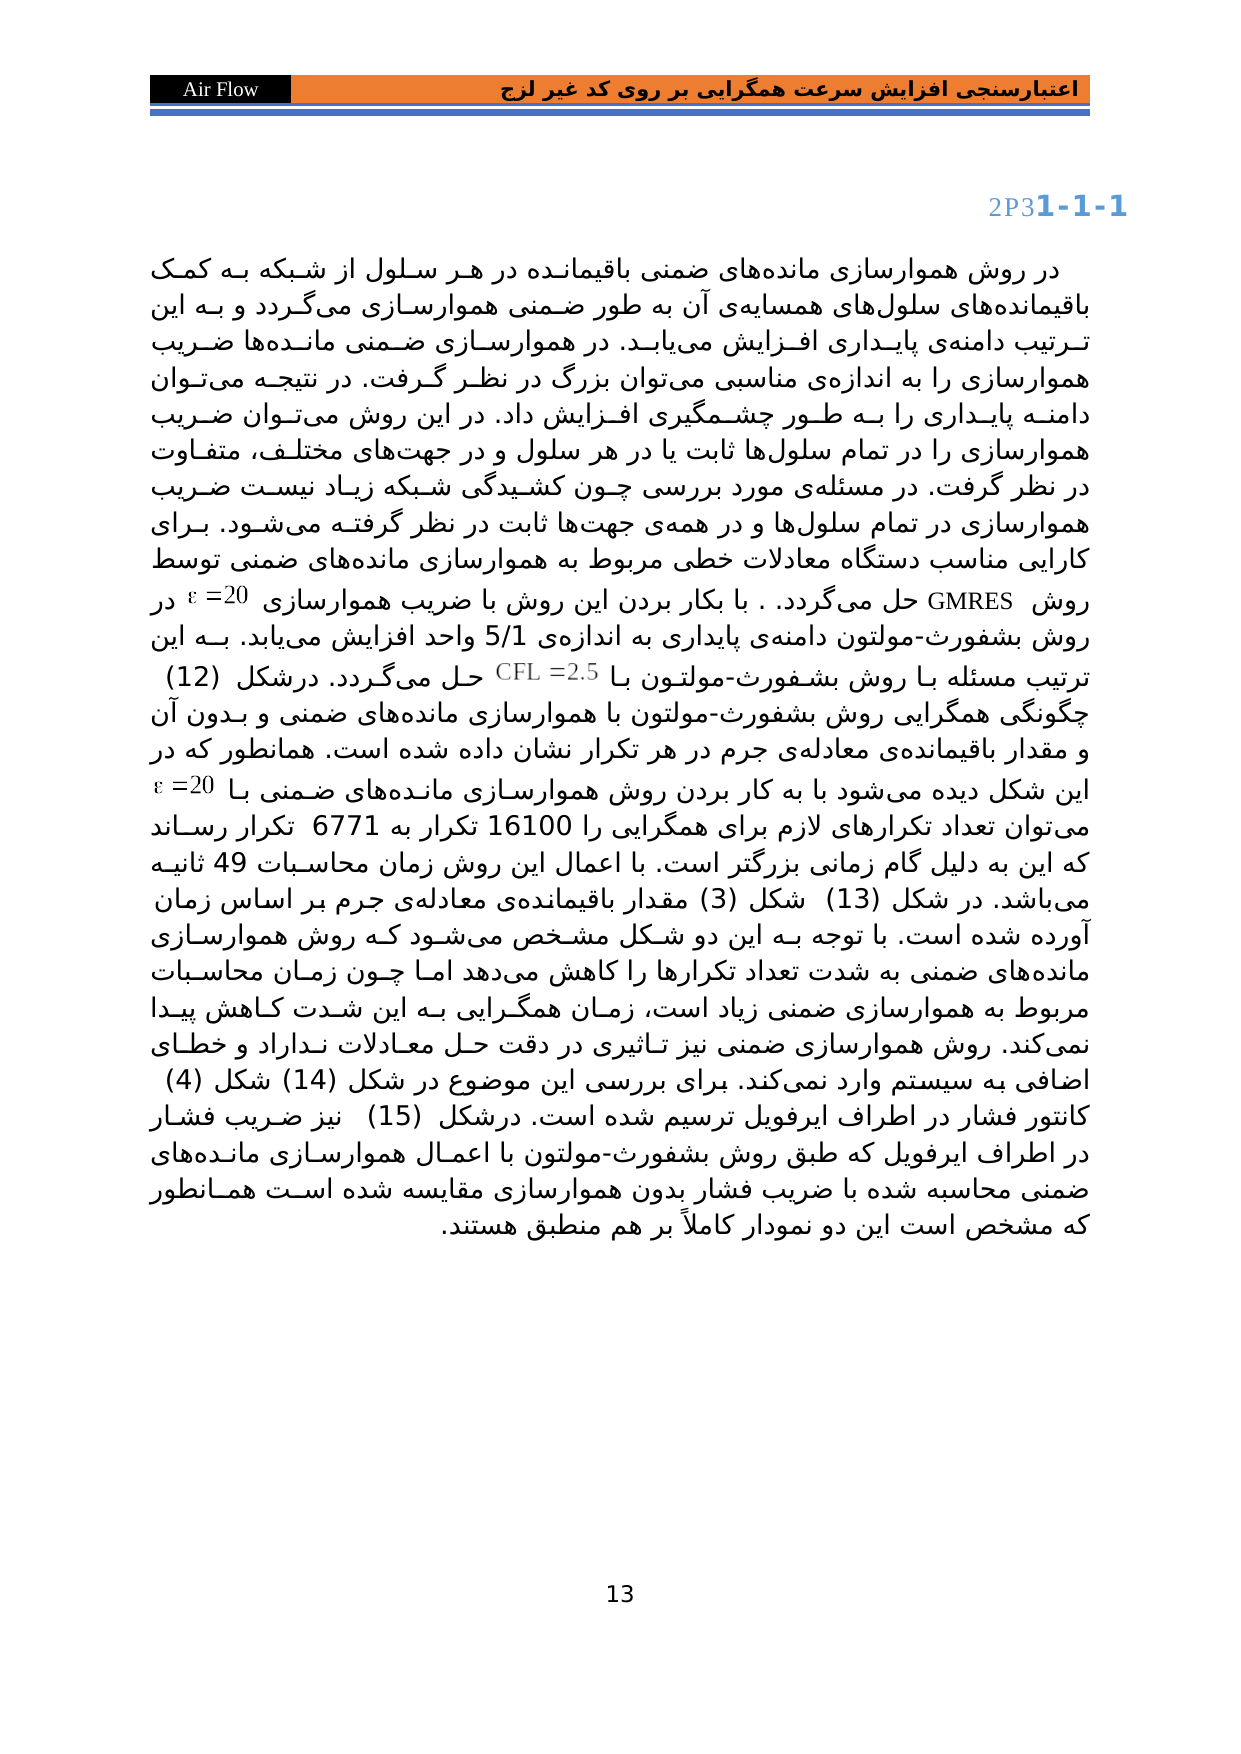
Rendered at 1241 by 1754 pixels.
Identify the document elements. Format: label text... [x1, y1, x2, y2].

list 2P3 [150, 189, 1090, 223]
text در روش هموارسازی مانده‌های ضمنی باقیمانده در هر سلول از شبکه به کمک باقیمانده‌های سلول‌های همسایه‌ی آن به طور ضمنی هموارسازی می‌گردد و به این ترتیب دامنه‌ی پایداری افزایش می‌یابد. در هموارسازی ضمنی مانده‌ها ضریب هموارسازی را به اندازه‌ی مناسبی می‌توان بزرگ در نظر گرفت. در نتیجه می‌توان دامنه پایداری را به طور چشمگیری افزایش داد. در این روش می‌توان ضریب هموارسازی را در تمام سلول‌ها ثابت یا در هر سلول و در جهت‌های مختلف، متفاوت در نظر گرفت. در مسئله‌ی مورد بررسی چون کشیدگی شبکه زیاد نیست ضریب هموارسازی در تمام سلول‌ها و در همه‌ی جهت‌ها ثابت در نظر گرفته می‌شود. برای کارایی مناسب دستگاه معادلات خطی مربوط به هموارسازی مانده‌های ضمنی توسط روش GMRES حل می‌گردد. . با بکار بردن این روش با ضریب هموارسازی در روش‌ بشفورث-مولتون دامنه‌ی پایداری به اندازه‌ی 5/1 واحد افزایش می‌یابد. به این ترتیب مسئله با روش بشفورث-مولتون با حل می‌گردد. در‏شکل (12) چگونگی همگرایی روش بشفورث-مولتون با هموارسازی مانده‌های ضمنی و بدون آن و مقدار باقیمانده‌ی معادله‌ی جرم در هر تکرار نشان داده شده است. همانطور که در این شکل دیده می‌شود با به کار بردن روش هموارسازی مانده‌های ضمنی با می‌توان تعداد تکرارهای لازم برای همگرایی را 16100 تکرار به 6771 تکرار رساند که این به دلیل گام زمانی بزرگتر است. با اعمال این روش زمان محاسبات 49 ثانیه می‌باشد. در ‏شکل (13) ‏ مقدار باقیمانده‌ی معادله‌ی جرم بر اساس زمان آورده شده است. با توجه به این دو شکل مشخص می‌شود که روش هموارسازی مانده‌های ضمنی به شدت تعداد تکرارها را کاهش می‌دهد اما چون زمان محاسبات مربوط به هموارسازی ضمنی زیاد است، زمان همگرایی به این شدت کاهش پیدا نمی‌کند. روش هموارسازی ضمنی نیز تاثیری در دقت حل معادلات نداراد و خطای اضافی به سیستم وارد نمی‌کند. برای بررسی این موضوع در ‏شکل (14) کانتور فشار در اطراف ایرفویل ترسیم شده است. در‏شکل (15) نیز ضریب فشار در اطراف ایرفویل که طبق روش بشفورث-مولتون با اعمال هموارسازی مانده‌های ضمنی محاسبه شده با ضریب فشار بدون هموارسازی مقایسه شده است همانطور که مشخص است این دو نمودار کاملاً بر هم منطبق هستند. [150, 253, 1090, 1241]
